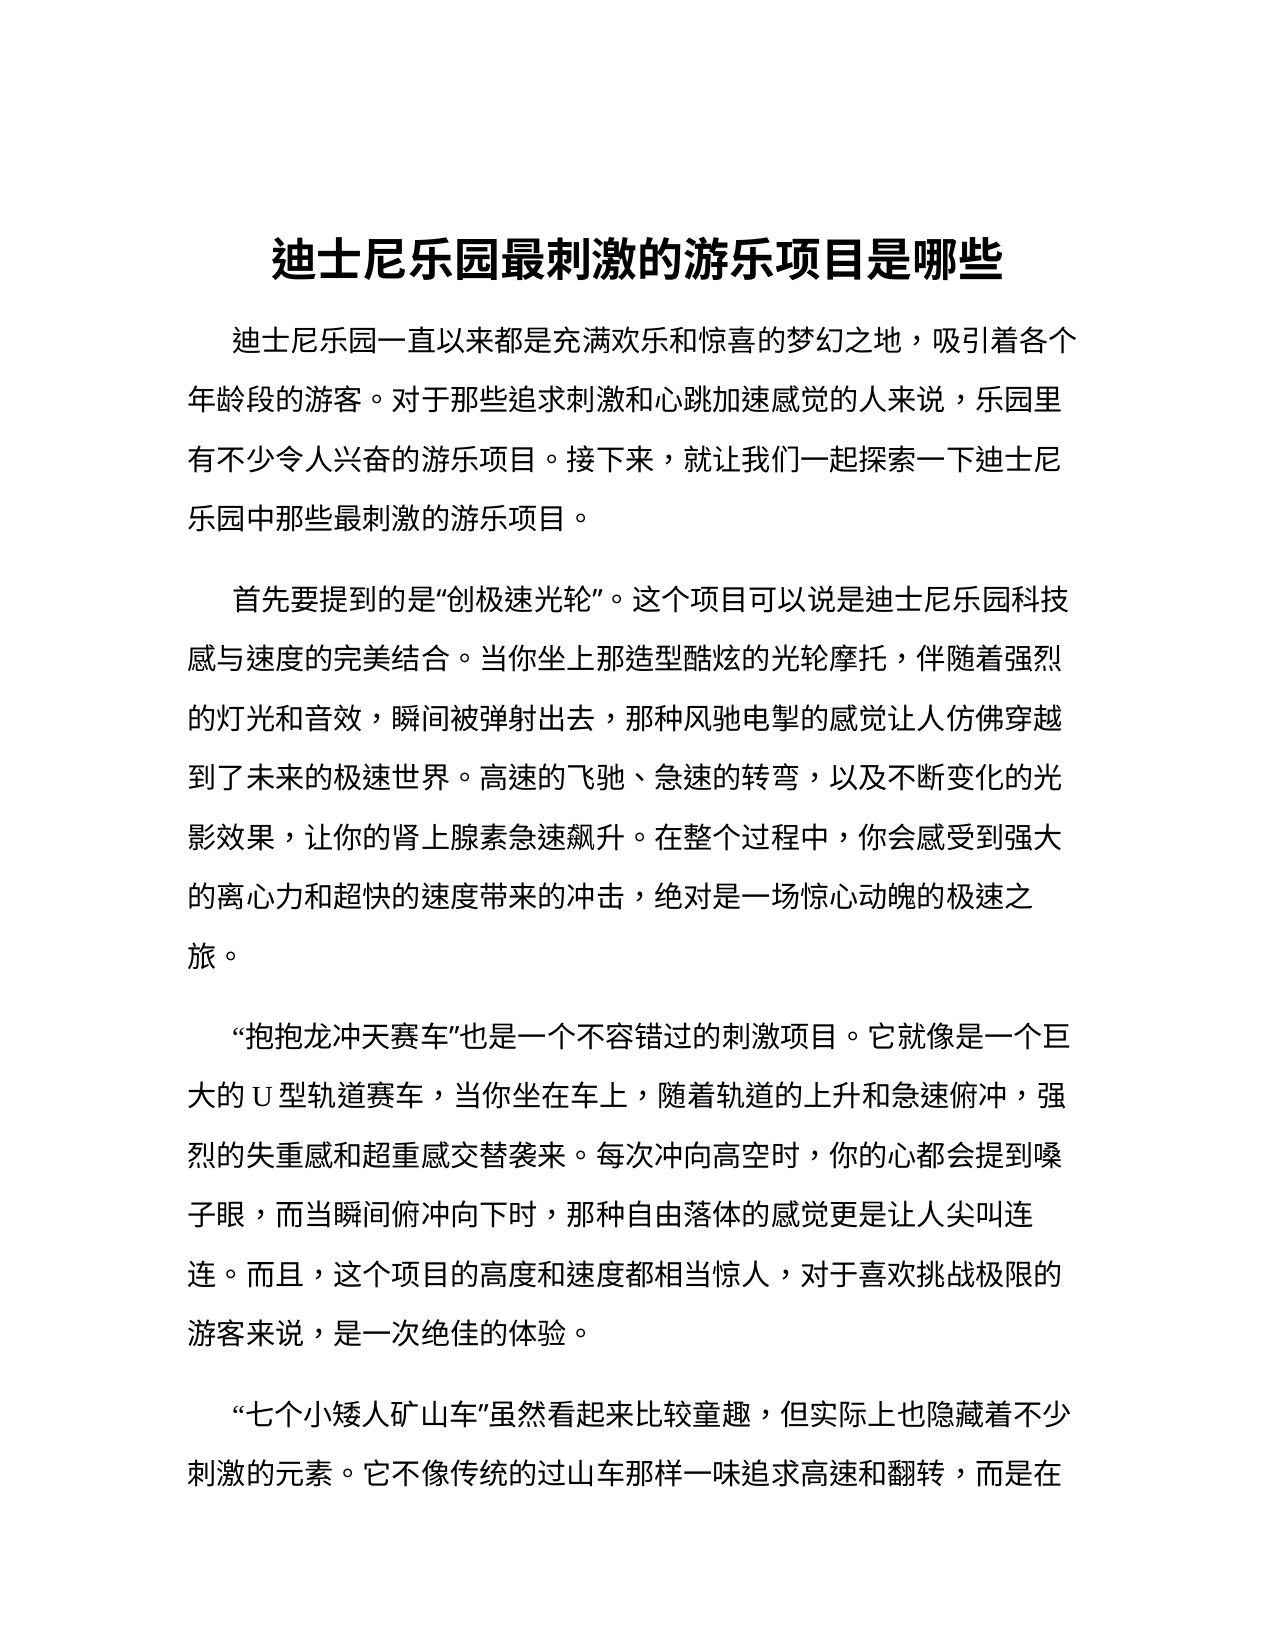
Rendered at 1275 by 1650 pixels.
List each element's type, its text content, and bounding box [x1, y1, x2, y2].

text 迪士尼乐园最刺激的游乐项目是哪些 [187, 228, 1087, 290]
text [187, 1394, 1087, 1493]
text 首先要提到的是“创极速光轮”。这个项目可以说是迪士尼乐园科技感与速度的完美结合。当你坐上那造型酷炫的光轮摩托，伴随着强烈的灯光和音效，瞬间被弹射出去，那种风驰电掣的感觉让人仿佛穿越到了未来的极速世界。高速的飞驰、急速的转弯，以及不断变化的光影效果，让你的肾上腺素急速飙升。在整个过程中，你会感受到强大的离心力和超快的速度带来的冲击，绝对是一场惊心动魄的极速之旅。 [187, 579, 1087, 976]
text “抱抱龙冲天赛车”也是一个不容错过的刺激项目。它就像是一个巨大的U型轨道赛车，当你坐在车上，随着轨道的上升和急速俯冲，强烈的失重感和超重感交替袭来。每次冲向高空时，你的心都会提到嗓子眼，而当瞬间俯冲向下时，那种自由落体的感觉更是让人尖叫连连。而且，这个项目的高度和速度都相当惊人，对于喜欢挑战极限的游客来说，是一次绝佳的体验。 [187, 1016, 1087, 1353]
text 迪士尼乐园一直以来都是充满欢乐和惊喜的梦幻之地，吸引着各个年龄段的游客。对于那些追求刺激和心跳加速感觉的人来说，乐园里有不少令人兴奋的游乐项目。接下来，就让我们一起探索一下迪士尼乐园中那些最刺激的游乐项目。 [187, 320, 1087, 538]
